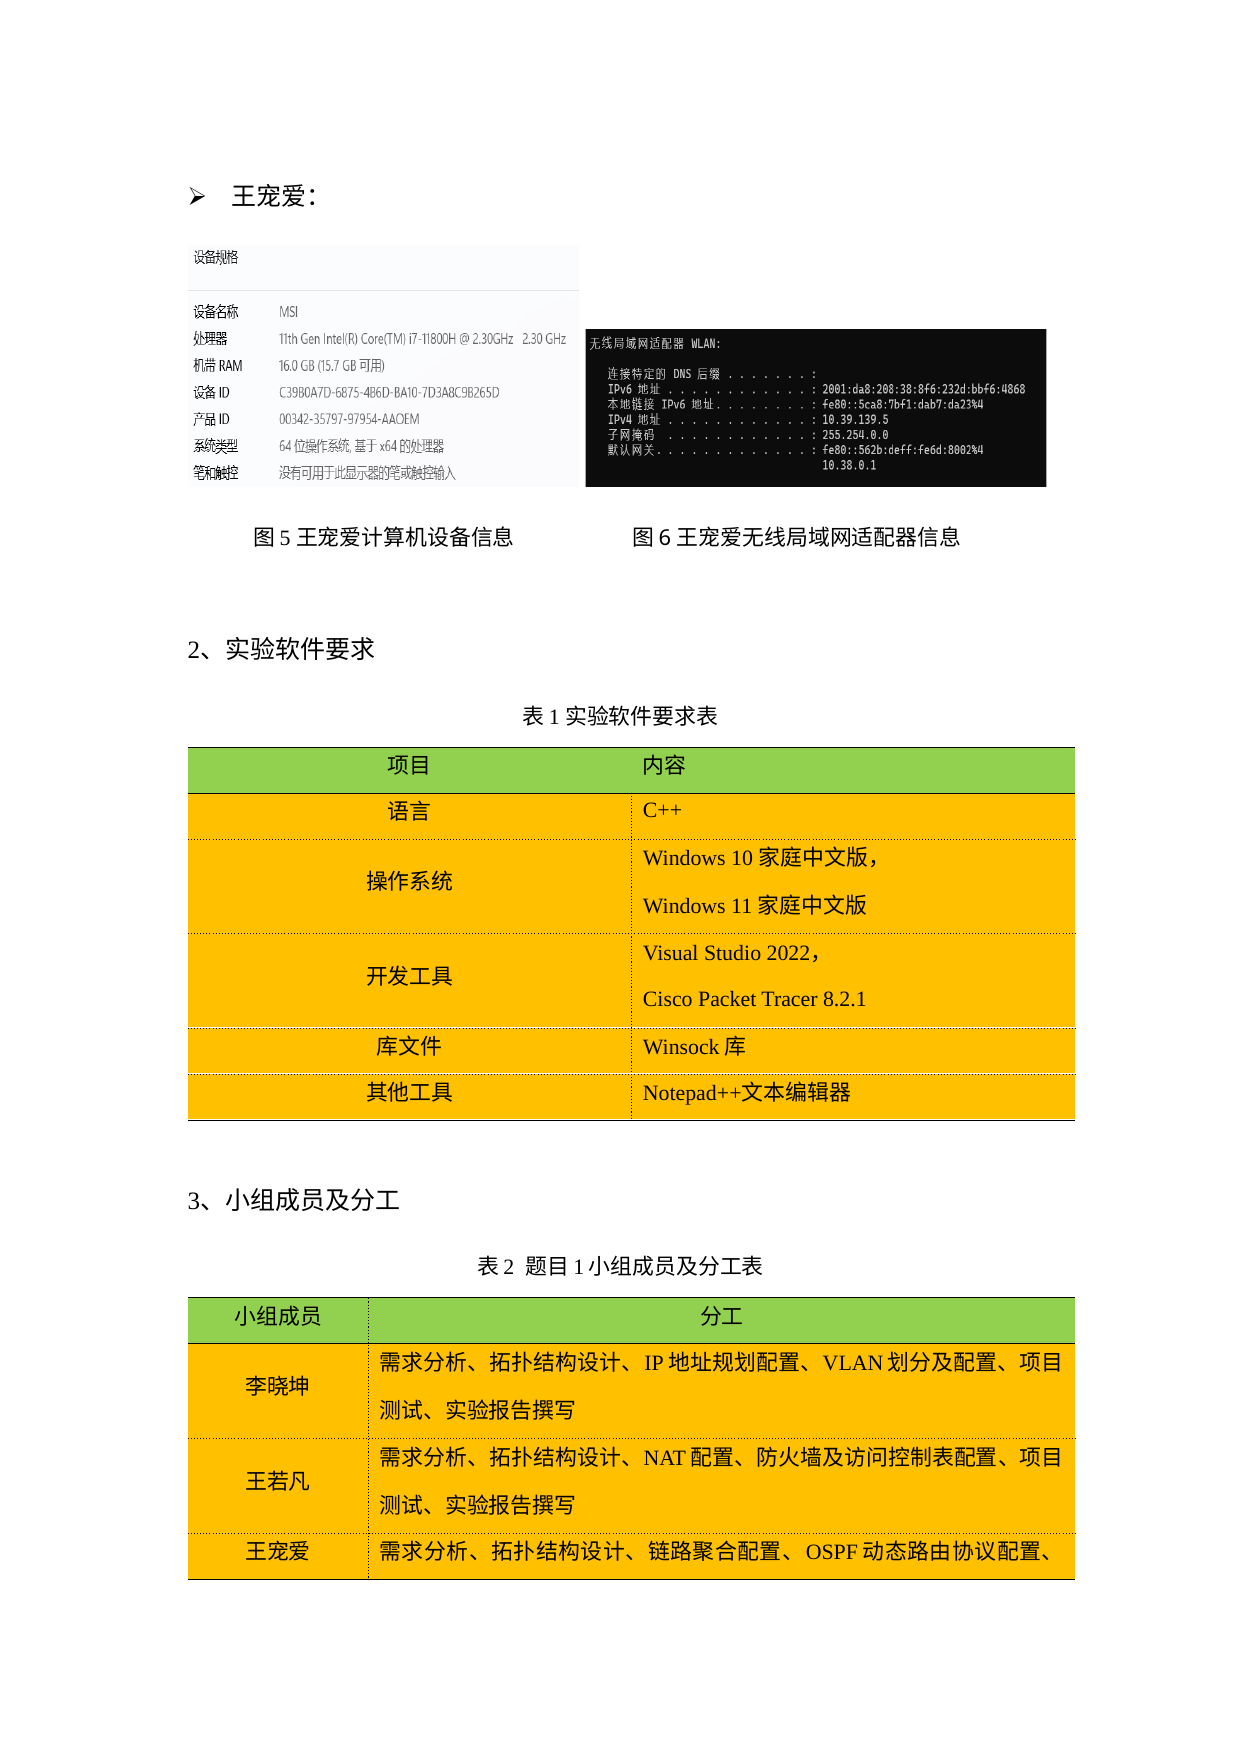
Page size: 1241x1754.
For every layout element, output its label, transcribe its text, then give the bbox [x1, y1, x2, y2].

table_header 小组成员 [188, 1298, 368, 1343]
list 小组成员及分工 [187, 1166, 1053, 1231]
table_header 分工 [368, 1298, 1075, 1343]
picture [585, 329, 1047, 487]
table_cell 其他工具 [188, 1074, 631, 1119]
table_cell Windows 10 家庭中文版， Windows 11 家庭中文版 [631, 839, 1075, 933]
table_cell 语言 [188, 794, 631, 839]
text 表2 题目1小组成员及分工表 [187, 1249, 1053, 1281]
table_cell 需求分析、拓扑结构设计、IP地址规划配置、VLAN划分及配置、项目测试、实验报告撰写 [368, 1344, 1075, 1438]
table_cell 开发工具 [188, 933, 631, 1027]
table_cell 需求分析、拓扑结构设计、NAT配置、防火墙及访问控制表配置、项目测试、实验报告撰写 [368, 1438, 1075, 1533]
table_cell C++ [631, 794, 1075, 839]
table_cell Visual Studio 2022， Cisco Packet Tracer 8.2.1 [631, 933, 1075, 1027]
table_cell 库文件 [188, 1028, 631, 1073]
table_cell 王宠爱 [188, 1533, 368, 1579]
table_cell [368, 1533, 1075, 1579]
table_cell Notepad++文本编辑器 [631, 1074, 1075, 1119]
table_cell 操作系统 [188, 839, 631, 933]
table_header 项目 [188, 748, 631, 793]
list 王宠爱： [187, 162, 1053, 227]
table_header 内容 [631, 748, 1075, 793]
table_cell 王若凡 [188, 1438, 368, 1533]
table_cell 李晓坤 [188, 1344, 368, 1438]
text 图5 王宠爱计算机设备信息 图6 王宠爱无线局域网适配器信息 [187, 519, 1053, 552]
picture [187, 245, 580, 487]
table_cell Winsock库 [631, 1028, 1075, 1073]
list 实验软件要求 [187, 615, 1053, 680]
text 表1 实验软件要求表 [187, 698, 1053, 731]
